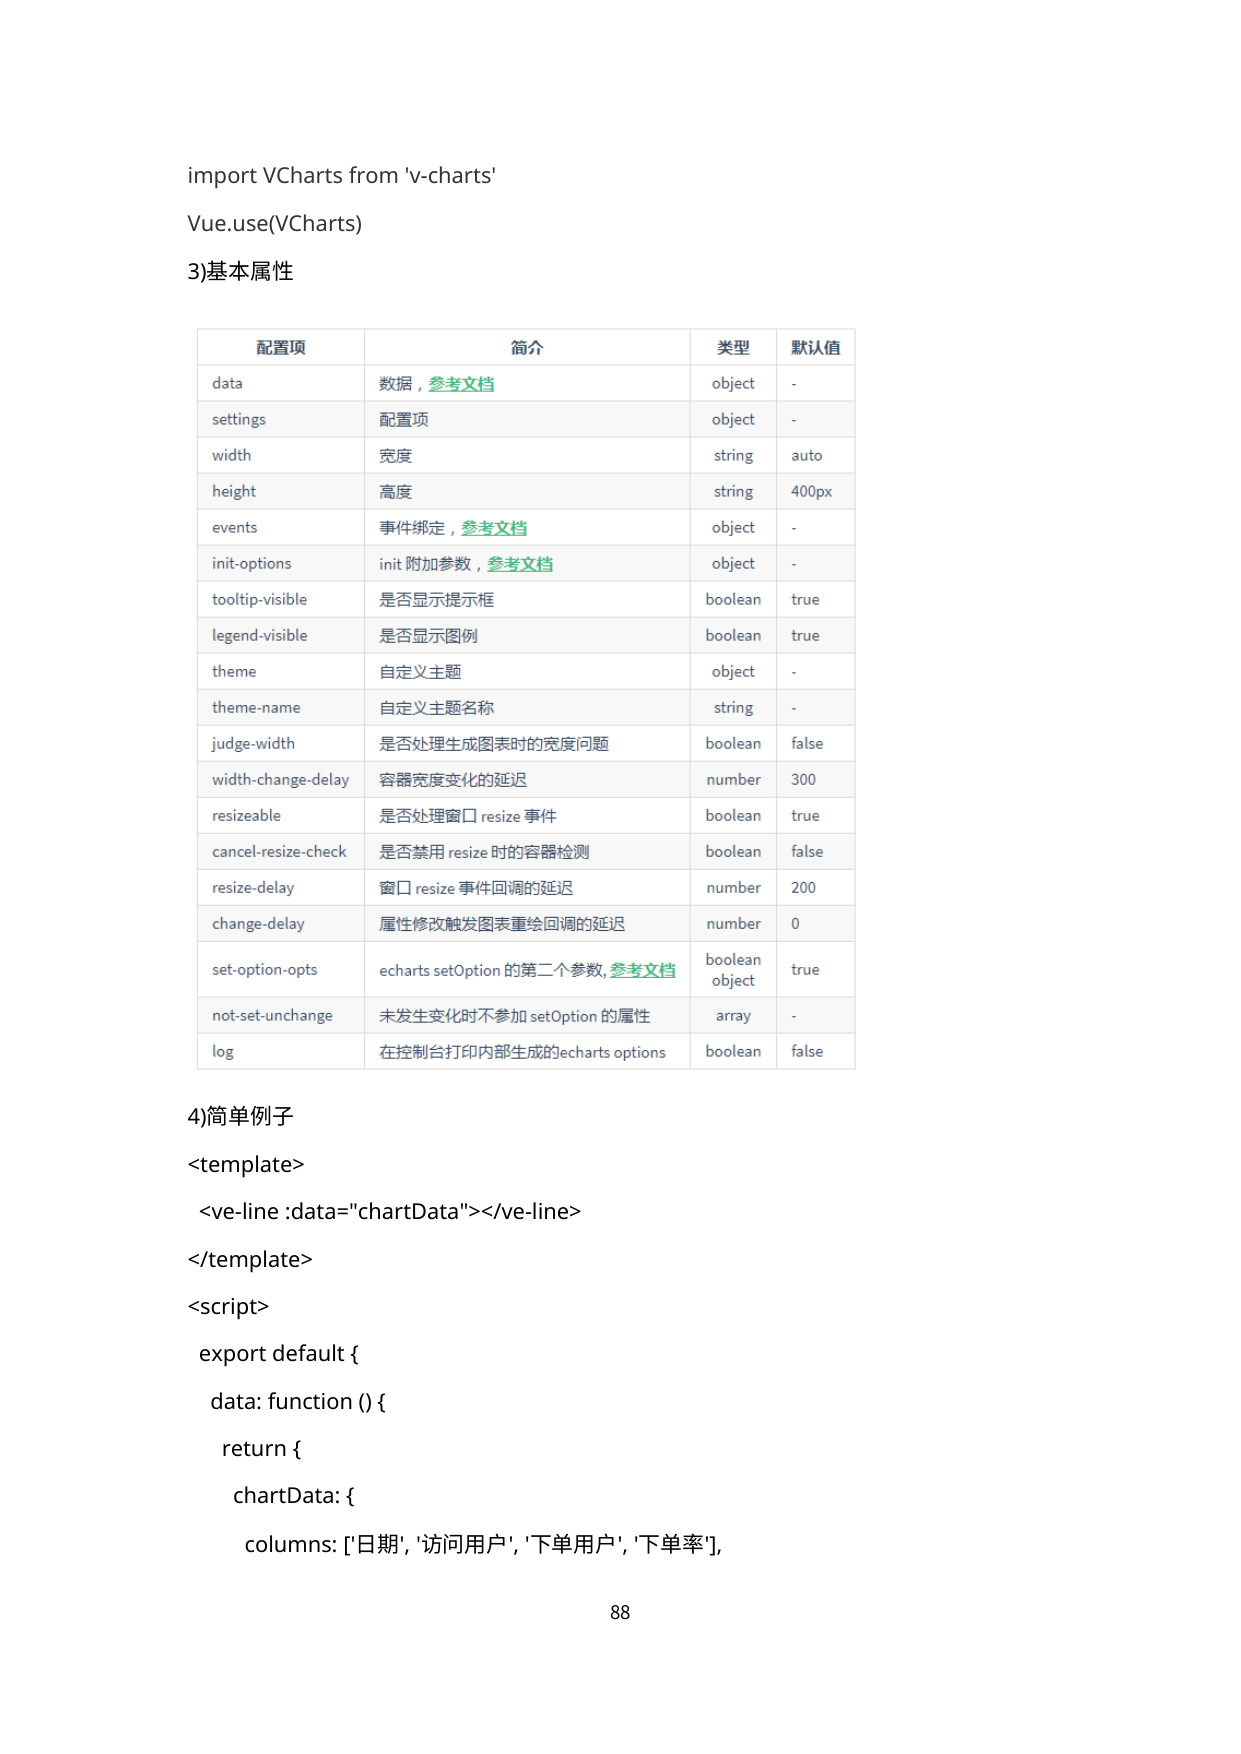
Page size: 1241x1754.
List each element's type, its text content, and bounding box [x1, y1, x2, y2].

picture [187, 311, 870, 1073]
text 3)基本属性 [187, 254, 1053, 286]
text data: function () { [187, 1384, 1053, 1417]
text import VCharts from 'v-charts' [187, 159, 1053, 191]
text return { [187, 1432, 1053, 1464]
text export default { [187, 1337, 1053, 1369]
text <template> [187, 1147, 1053, 1180]
text </template> [187, 1242, 1053, 1275]
text <ve-line :data="chartData"></ve-line> [187, 1195, 1053, 1227]
text Vue.use(VCharts) [187, 206, 1053, 239]
text chartData: { [187, 1479, 1053, 1512]
text 4)简单例子 [187, 1099, 1053, 1132]
text <script> [187, 1289, 1053, 1322]
text columns: ['日期', '访问用户', '下单用户', '下单率'], [187, 1527, 1053, 1559]
